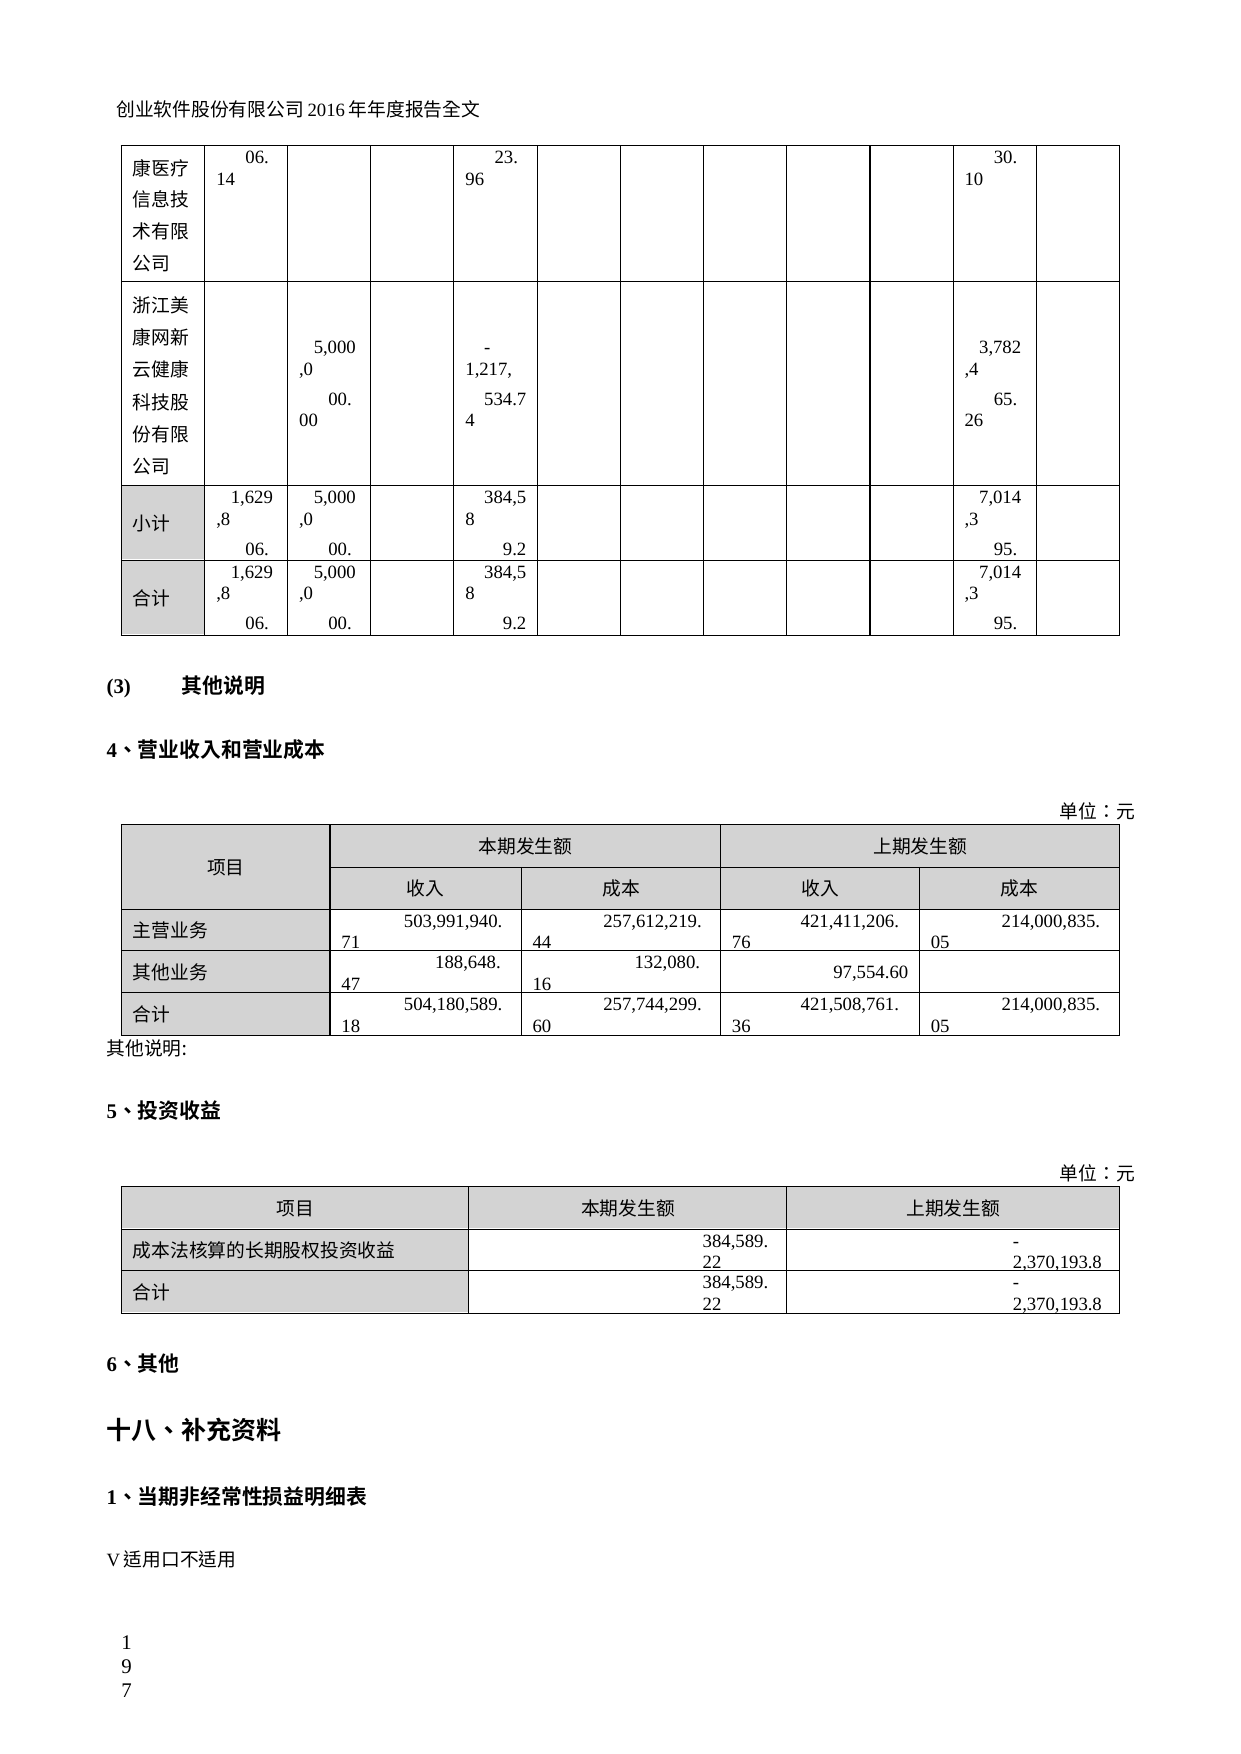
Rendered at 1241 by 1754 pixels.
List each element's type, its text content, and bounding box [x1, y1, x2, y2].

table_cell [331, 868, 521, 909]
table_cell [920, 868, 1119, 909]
text 6、其他 [106, 1349, 1134, 1377]
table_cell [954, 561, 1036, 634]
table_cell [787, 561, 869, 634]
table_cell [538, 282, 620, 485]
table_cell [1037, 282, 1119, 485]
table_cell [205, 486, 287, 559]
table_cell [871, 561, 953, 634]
text V适用口不适用 [106, 1546, 1134, 1572]
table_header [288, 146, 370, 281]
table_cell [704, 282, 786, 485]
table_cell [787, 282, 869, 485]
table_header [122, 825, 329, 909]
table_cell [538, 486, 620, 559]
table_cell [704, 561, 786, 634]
text 4、营业收入和营业成本 [106, 735, 1134, 763]
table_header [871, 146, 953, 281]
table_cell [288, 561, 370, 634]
text 单位：元 [106, 799, 1134, 824]
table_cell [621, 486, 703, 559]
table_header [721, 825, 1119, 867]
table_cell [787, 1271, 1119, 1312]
text 5、投资收益 [106, 1097, 1134, 1125]
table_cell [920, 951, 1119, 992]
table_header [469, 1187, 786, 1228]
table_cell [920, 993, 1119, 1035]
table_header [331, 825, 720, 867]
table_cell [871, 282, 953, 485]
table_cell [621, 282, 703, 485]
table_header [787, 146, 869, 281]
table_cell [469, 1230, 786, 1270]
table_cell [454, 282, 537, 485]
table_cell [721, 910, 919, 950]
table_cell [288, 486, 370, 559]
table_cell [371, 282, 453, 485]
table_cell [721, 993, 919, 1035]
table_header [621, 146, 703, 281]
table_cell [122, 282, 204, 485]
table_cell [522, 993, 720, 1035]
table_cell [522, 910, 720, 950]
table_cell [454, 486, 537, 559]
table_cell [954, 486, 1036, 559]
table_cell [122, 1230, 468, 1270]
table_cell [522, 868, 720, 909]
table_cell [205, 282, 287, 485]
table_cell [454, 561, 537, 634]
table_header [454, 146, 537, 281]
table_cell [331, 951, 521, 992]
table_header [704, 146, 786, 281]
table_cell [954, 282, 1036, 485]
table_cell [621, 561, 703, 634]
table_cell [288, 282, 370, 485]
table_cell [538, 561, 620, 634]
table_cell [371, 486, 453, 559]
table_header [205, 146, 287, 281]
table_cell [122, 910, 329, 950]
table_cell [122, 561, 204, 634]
text 单位：元 [106, 1161, 1134, 1186]
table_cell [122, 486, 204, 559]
list 其他说明 [106, 671, 1134, 699]
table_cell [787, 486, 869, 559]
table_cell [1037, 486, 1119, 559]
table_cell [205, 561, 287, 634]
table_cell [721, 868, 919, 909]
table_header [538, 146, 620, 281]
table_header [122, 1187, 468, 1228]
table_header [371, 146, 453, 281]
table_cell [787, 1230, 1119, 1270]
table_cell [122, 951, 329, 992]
text 1、当期非经常性损益明细表 [106, 1482, 1134, 1511]
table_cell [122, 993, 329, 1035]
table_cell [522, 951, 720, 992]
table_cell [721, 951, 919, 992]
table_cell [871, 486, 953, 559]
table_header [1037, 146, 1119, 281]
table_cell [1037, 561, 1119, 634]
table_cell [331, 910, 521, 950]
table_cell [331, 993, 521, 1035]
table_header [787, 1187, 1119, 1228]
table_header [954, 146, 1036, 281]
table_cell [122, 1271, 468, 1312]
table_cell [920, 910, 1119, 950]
text 十八、补充资料 [106, 1413, 1134, 1447]
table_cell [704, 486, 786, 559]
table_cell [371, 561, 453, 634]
text 其他说明: [106, 1036, 1134, 1061]
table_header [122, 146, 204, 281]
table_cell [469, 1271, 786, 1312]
